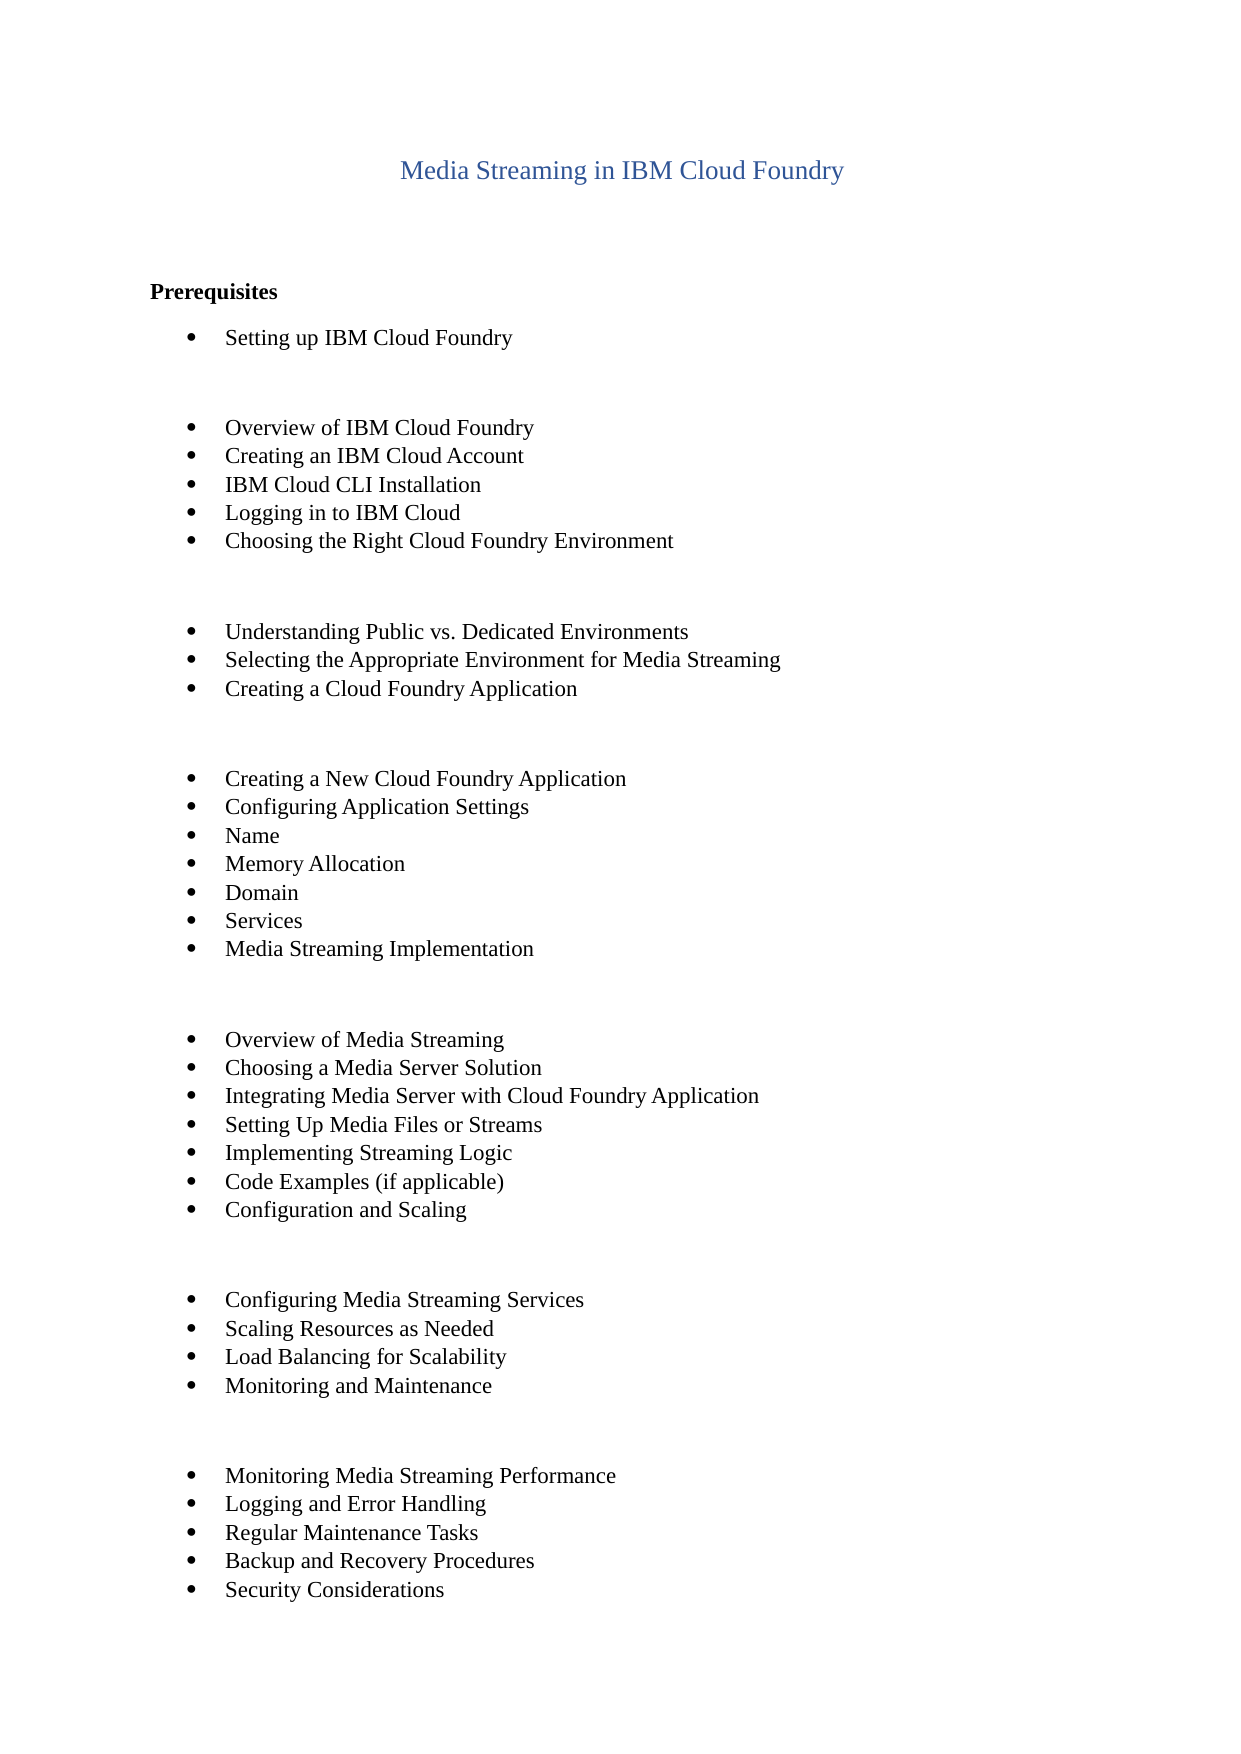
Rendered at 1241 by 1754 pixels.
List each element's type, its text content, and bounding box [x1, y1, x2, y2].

list Load Balancing for Scalability [187, 1343, 1090, 1370]
list Integrating Media Server with Cloud Foundry Application [187, 1082, 1090, 1109]
text Prerequisites [150, 278, 1090, 305]
list Understanding Public vs. Dedicated Environments [187, 618, 1090, 644]
list Monitoring and Maintenance [187, 1372, 1090, 1398]
list Creating a Cloud Foundry Application [187, 674, 1090, 701]
list Memory Allocation [187, 850, 1090, 876]
list Configuration and Scaling [187, 1196, 1090, 1223]
subtitle Media Streaming in IBM Cloud Foundry [150, 154, 1090, 185]
list Name [187, 822, 1090, 848]
list Media Streaming Implementation [187, 935, 1090, 962]
list Services [187, 907, 1090, 933]
list Code Examples (if applicable) [187, 1168, 1090, 1194]
list Overview of IBM Cloud Foundry [187, 414, 1090, 440]
list Setting Up Media Files or Streams [187, 1111, 1090, 1137]
list Backup and Recovery Procedures [187, 1547, 1090, 1574]
list Setting up IBM Cloud Foundry [187, 323, 1090, 350]
list Regular Maintenance Tasks [187, 1519, 1090, 1545]
list Implementing Streaming Logic [187, 1139, 1090, 1166]
list Domain [187, 878, 1090, 905]
list Choosing the Right Cloud Foundry Environment [187, 527, 1090, 554]
list Configuring Media Streaming Services [187, 1286, 1090, 1313]
list Creating an IBM Cloud Account [187, 442, 1090, 468]
list Logging in to IBM Cloud [187, 499, 1090, 525]
list Choosing a Media Server Solution [187, 1054, 1090, 1080]
list Security Considerations [187, 1576, 1090, 1602]
list Selecting the Appropriate Environment for Media Streaming [187, 646, 1090, 672]
list Logging and Error Handling [187, 1490, 1090, 1517]
list Scaling Resources as Needed [187, 1315, 1090, 1341]
list IBM Cloud CLI Installation [187, 471, 1090, 497]
list Monitoring Media Streaming Performance [187, 1462, 1090, 1488]
list Creating a New Cloud Foundry Application [187, 765, 1090, 791]
list Overview of Media Streaming [187, 1026, 1090, 1052]
list Configuring Application Settings [187, 793, 1090, 819]
